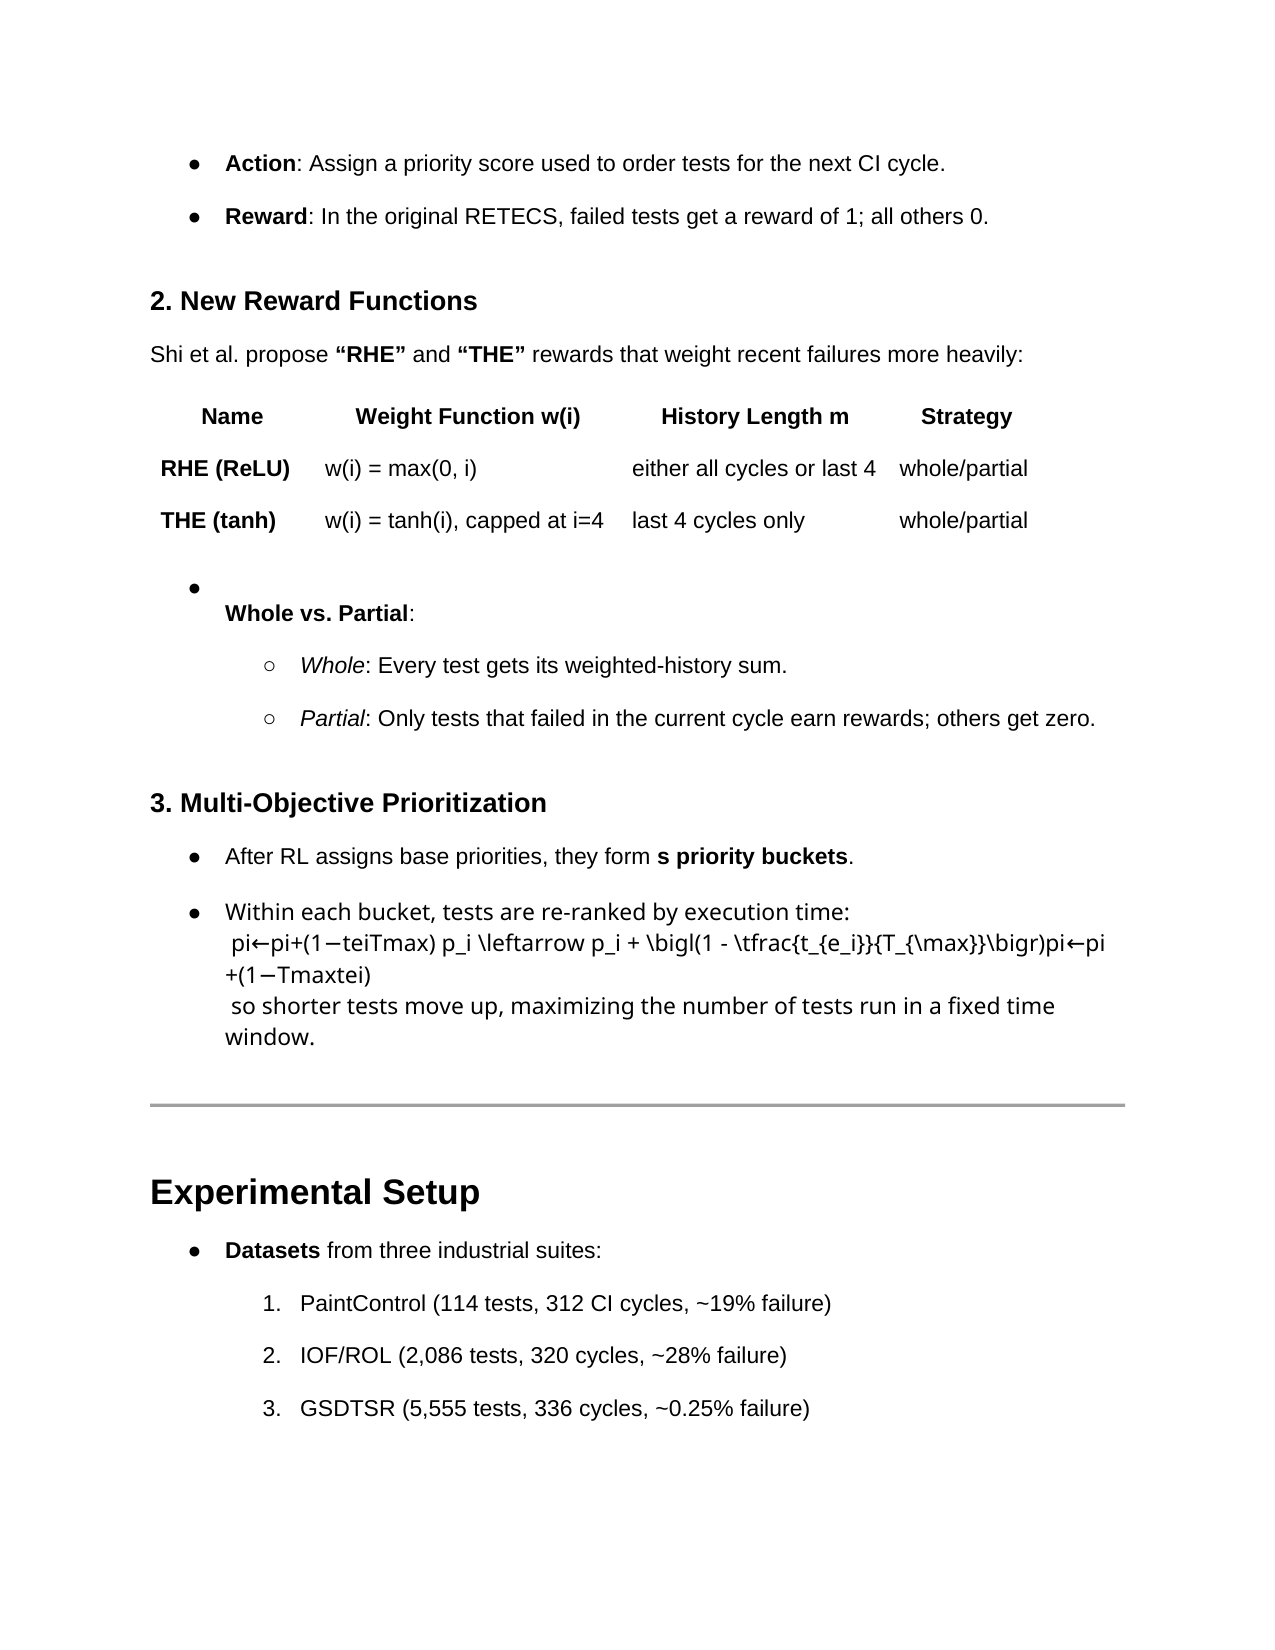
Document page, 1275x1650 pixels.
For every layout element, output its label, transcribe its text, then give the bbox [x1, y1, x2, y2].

text Shi et al. propose “RHE” and “THE” rewards that weight recent failures more heavily: [150, 341, 1125, 367]
list GSDTSR (5,555 tests, 336 cycles, ~0.25% failure) [262, 1395, 1125, 1448]
table_header History Length m [621, 392, 889, 444]
list Datasets from three industrial suites: [187, 1237, 1125, 1290]
list Reward: In the original RETECS, failed tests get a reward of 1; all others 0. [187, 203, 1125, 255]
list After RL assigns base priorities, they form s priority buckets. [187, 843, 1125, 896]
subtitle Experimental Setup [150, 1171, 1125, 1212]
table_cell whole/partial [889, 496, 1044, 548]
list Whole: Every test gets its weighted‐history sum. [262, 652, 1125, 705]
list PaintControl (114 tests, 312 CI cycles, ~19% failure) [262, 1290, 1125, 1342]
table_header Weight Function w(i) [315, 392, 621, 444]
list Action: Assign a priority score used to order tests for the next CI cycle. [187, 150, 1125, 203]
table_cell w(i) = max(0, i) [315, 444, 621, 496]
table_cell either all cycles or last 4 [621, 444, 889, 496]
table_header Strategy [889, 392, 1044, 444]
table_cell THE (tanh) [150, 496, 314, 548]
list Whole vs. Partial: [187, 573, 1125, 652]
subtitle 3. Multi‐Objective Prioritization [150, 787, 1125, 818]
table_header Name [150, 392, 314, 444]
table_cell RHE (ReLU) [150, 444, 314, 496]
list Partial: Only tests that failed in the current cycle earn rewards; others get zero. [262, 705, 1125, 758]
subtitle 2. New Reward Functions [150, 284, 1125, 316]
list Within each bucket, tests are re‐ranked by execution time: pi←pi+(1−teiTmax⁡) p_i \leftarrow p_i + \bigl(1 - \tfrac{t_{e_i}}{T_{\max}}\bigr)pi​←pi​+(1−Tmax​tei​​​) so shorter tests move up, maximizing the number of tests run in a fixed time window. [187, 896, 1125, 1079]
table_cell w(i) = tanh(i), capped at i=4 [315, 496, 621, 548]
list IOF/ROL (2,086 tests, 320 cycles, ~28% failure) [262, 1342, 1125, 1395]
table_cell last 4 cycles only [621, 496, 889, 548]
table_cell whole/partial [889, 444, 1044, 496]
